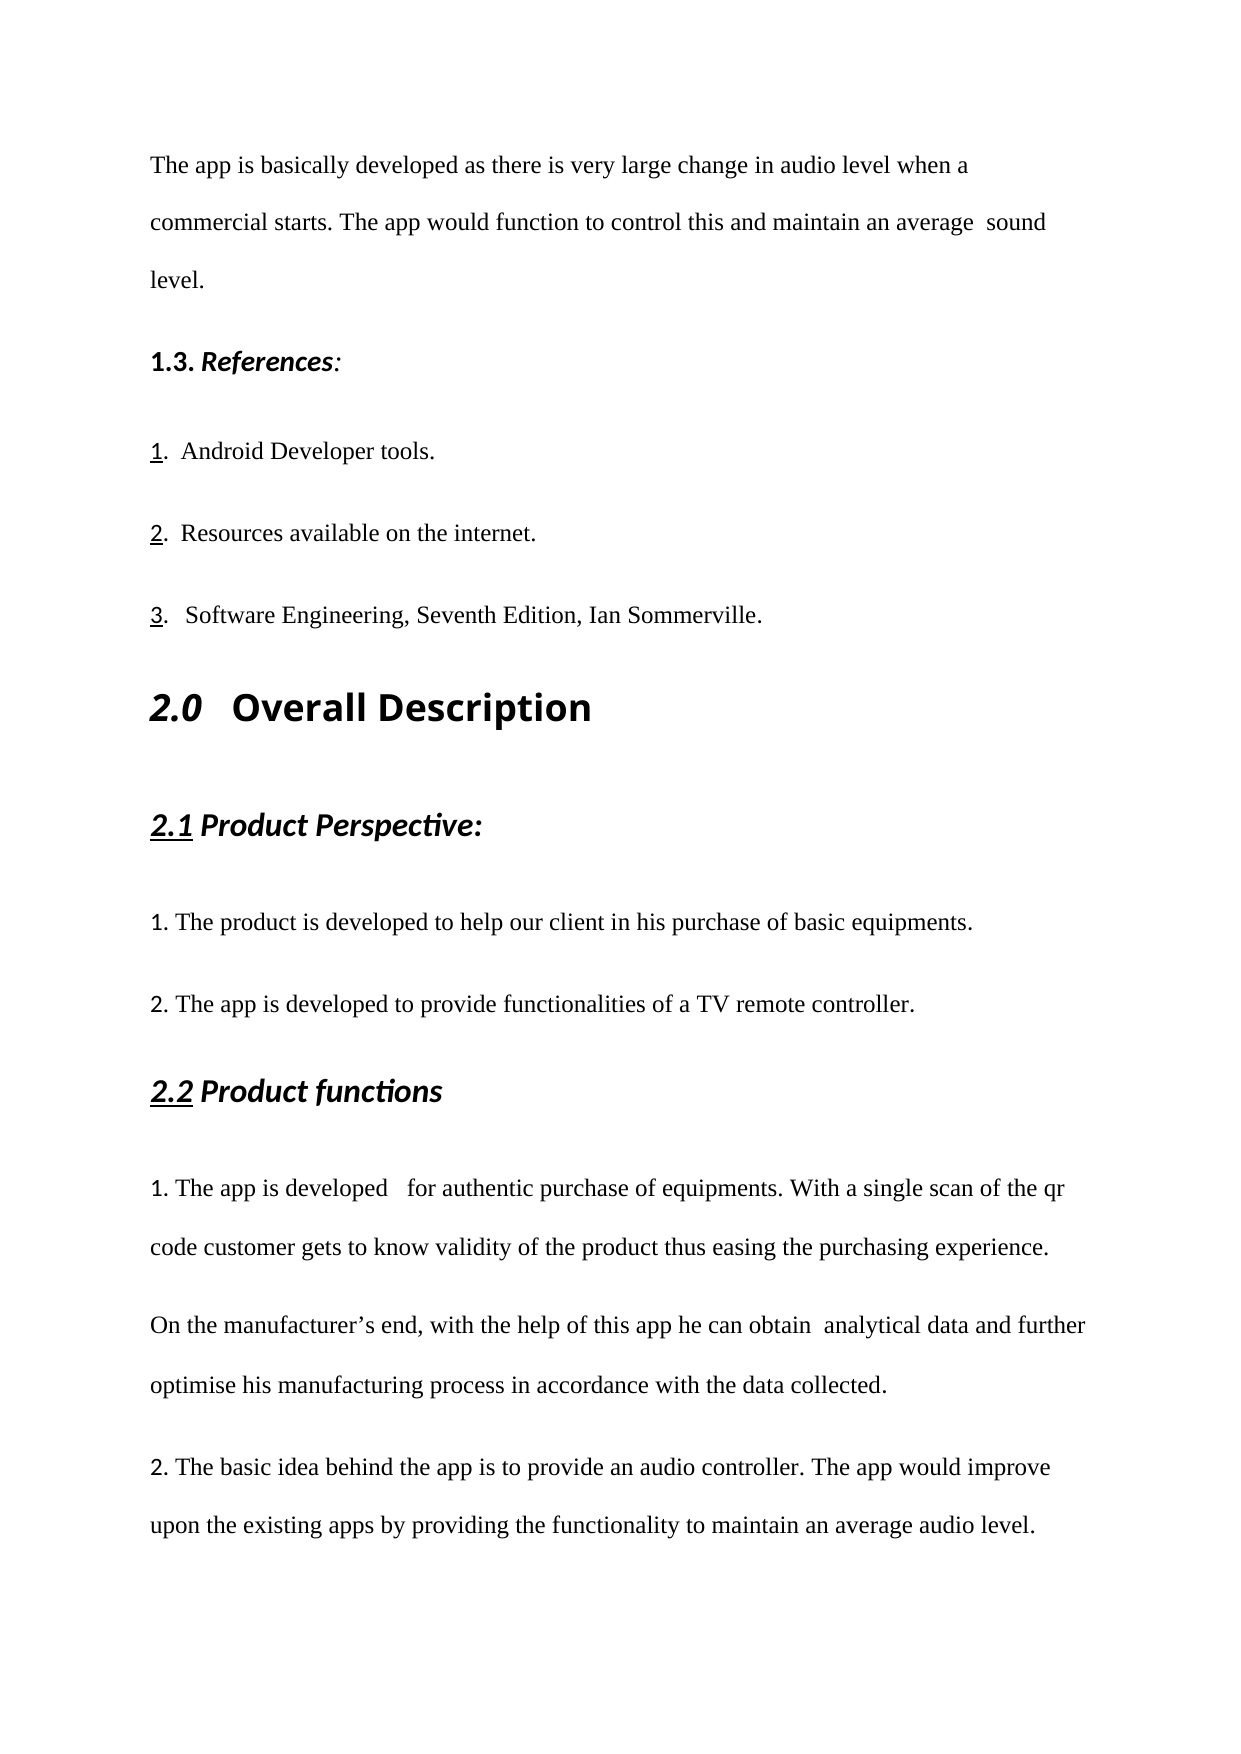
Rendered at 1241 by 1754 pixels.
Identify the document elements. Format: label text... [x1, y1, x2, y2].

text 2. The basic idea behind the app is to provide an audio controller. The app would improve upon the existing apps by providing the functionality to maintain an average audio level. [150, 1451, 1090, 1539]
text 3. Software Engineering, Seventh Edition, Ian Sommerville. [150, 599, 1090, 630]
text 1.3. References: [150, 343, 1090, 379]
text 2. Resources available on the internet. [150, 517, 1090, 548]
text 2.0 Overall Description [150, 681, 1090, 732]
text 1. The product is developed to help our client in his purchase of basic equipments. [150, 906, 1090, 937]
text 1. Android Developer tools. [150, 435, 1090, 466]
text 2.1 Product Perspective: [150, 804, 1090, 845]
text 2. The app is developed to provide functionalities of a TV remote controller. [150, 988, 1090, 1019]
text 1. The app is developed for authentic purchase of equipments. With a single scan of the qr code customer gets to know validity of the product thus easing the purchasing experience. [150, 1172, 1090, 1260]
text 2.2 Product functions [150, 1070, 1090, 1111]
text The app is basically developed as there is very large change in audio level when a commercial starts. The app would function to control this and maintain an average sound level. [150, 150, 1090, 294]
text On the manufacturer’s end, with the help of this app he can obtain analytical data and further optimise his manufacturing process in accordance with the data collected. [150, 1310, 1090, 1400]
